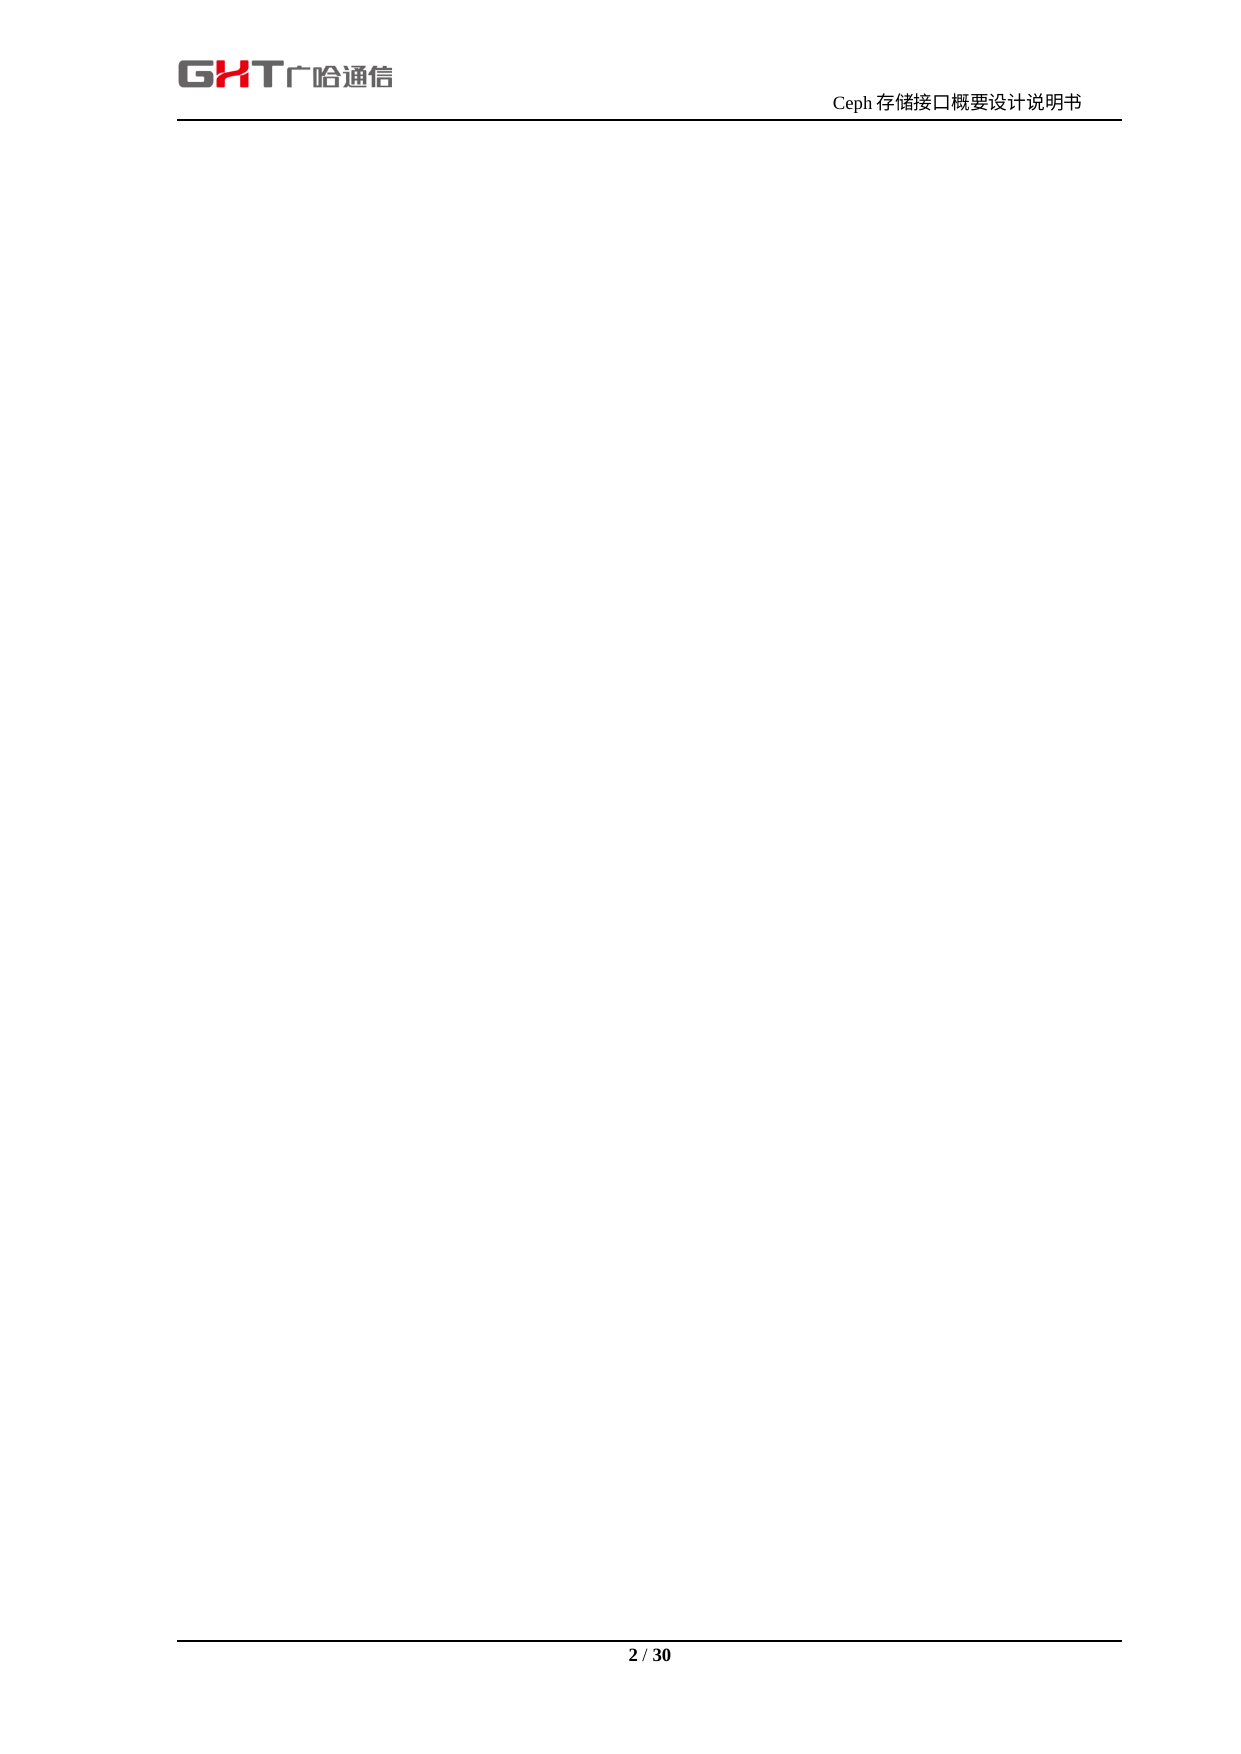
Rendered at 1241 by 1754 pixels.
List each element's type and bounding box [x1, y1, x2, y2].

picture [177, 59, 393, 88]
